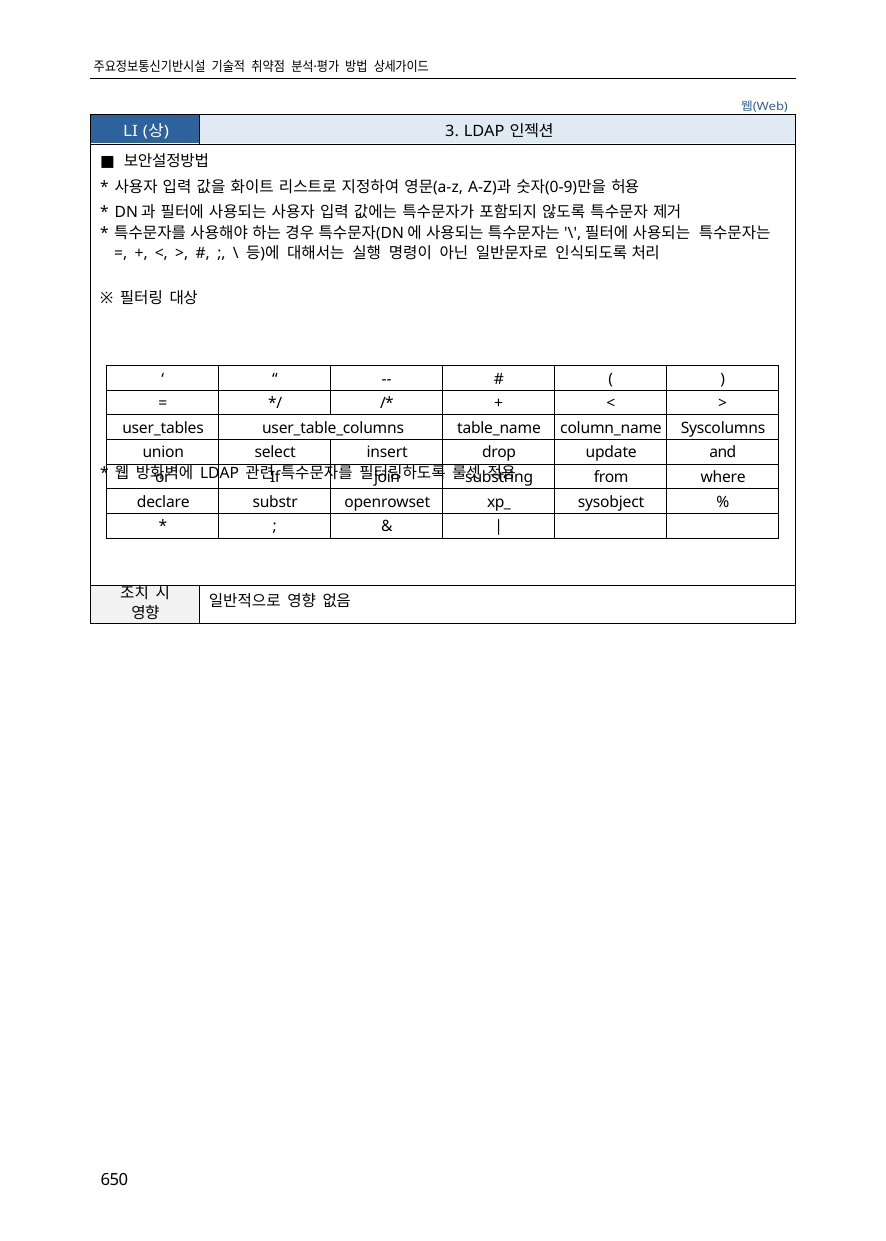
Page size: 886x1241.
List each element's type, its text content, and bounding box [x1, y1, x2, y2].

text 웹(Web) [44, 97, 787, 114]
table_cell 조치 시 영향 [91, 586, 199, 623]
table_header LI (상) [91, 115, 199, 143]
table_cell 보안설정방법 사용자 입력 값을 화이트 리스트로 지정하여 영문(a-z, A-Z)과 숫자(0-9)만을 허용 DN과 필터에 사용되는 사용자 입력 값에는 특수문자가 포함되지 않도록 특수문자 제거 특수문자를 사용해야 하는 경우 특수문자(DN에 사용되는 특수문자는 '\', 필터에 사용되는 특수문자는 =, +, <, >, #, ;, \ 등)에 대해서는 실행 명령이 아닌 일반문자로 인식되도록 처리 ※ 필터링 대상 웹 방화벽에 LDAP 관련 특수문자를 필터링하도록 룰셋 적용 [91, 145, 795, 584]
table_cell 일반적으로 영향 없음 [200, 586, 795, 623]
table_header 3. LDAP 인젝션 [200, 115, 795, 143]
